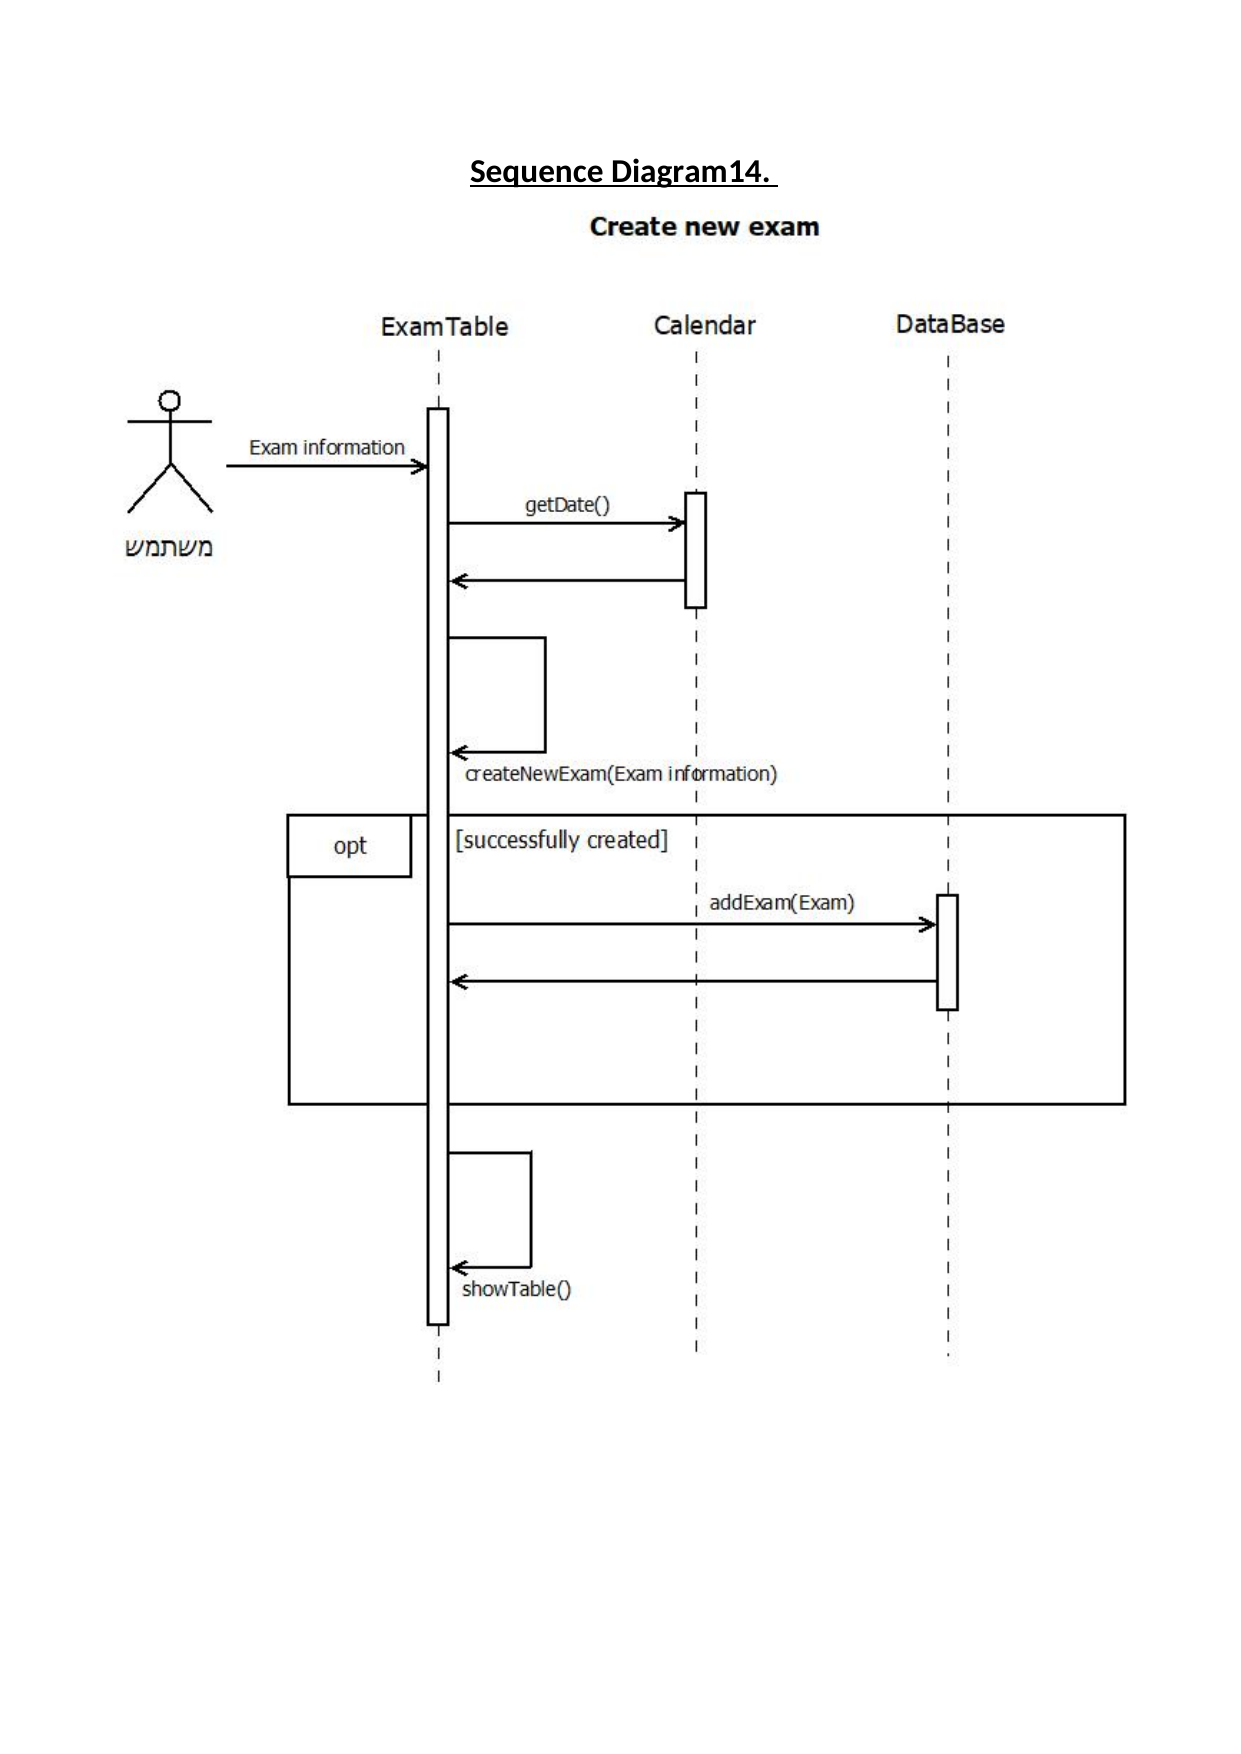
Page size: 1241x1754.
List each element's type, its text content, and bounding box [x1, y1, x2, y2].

picture [112, 210, 1128, 1385]
text Sequence Diagram14. [112, 150, 1128, 191]
